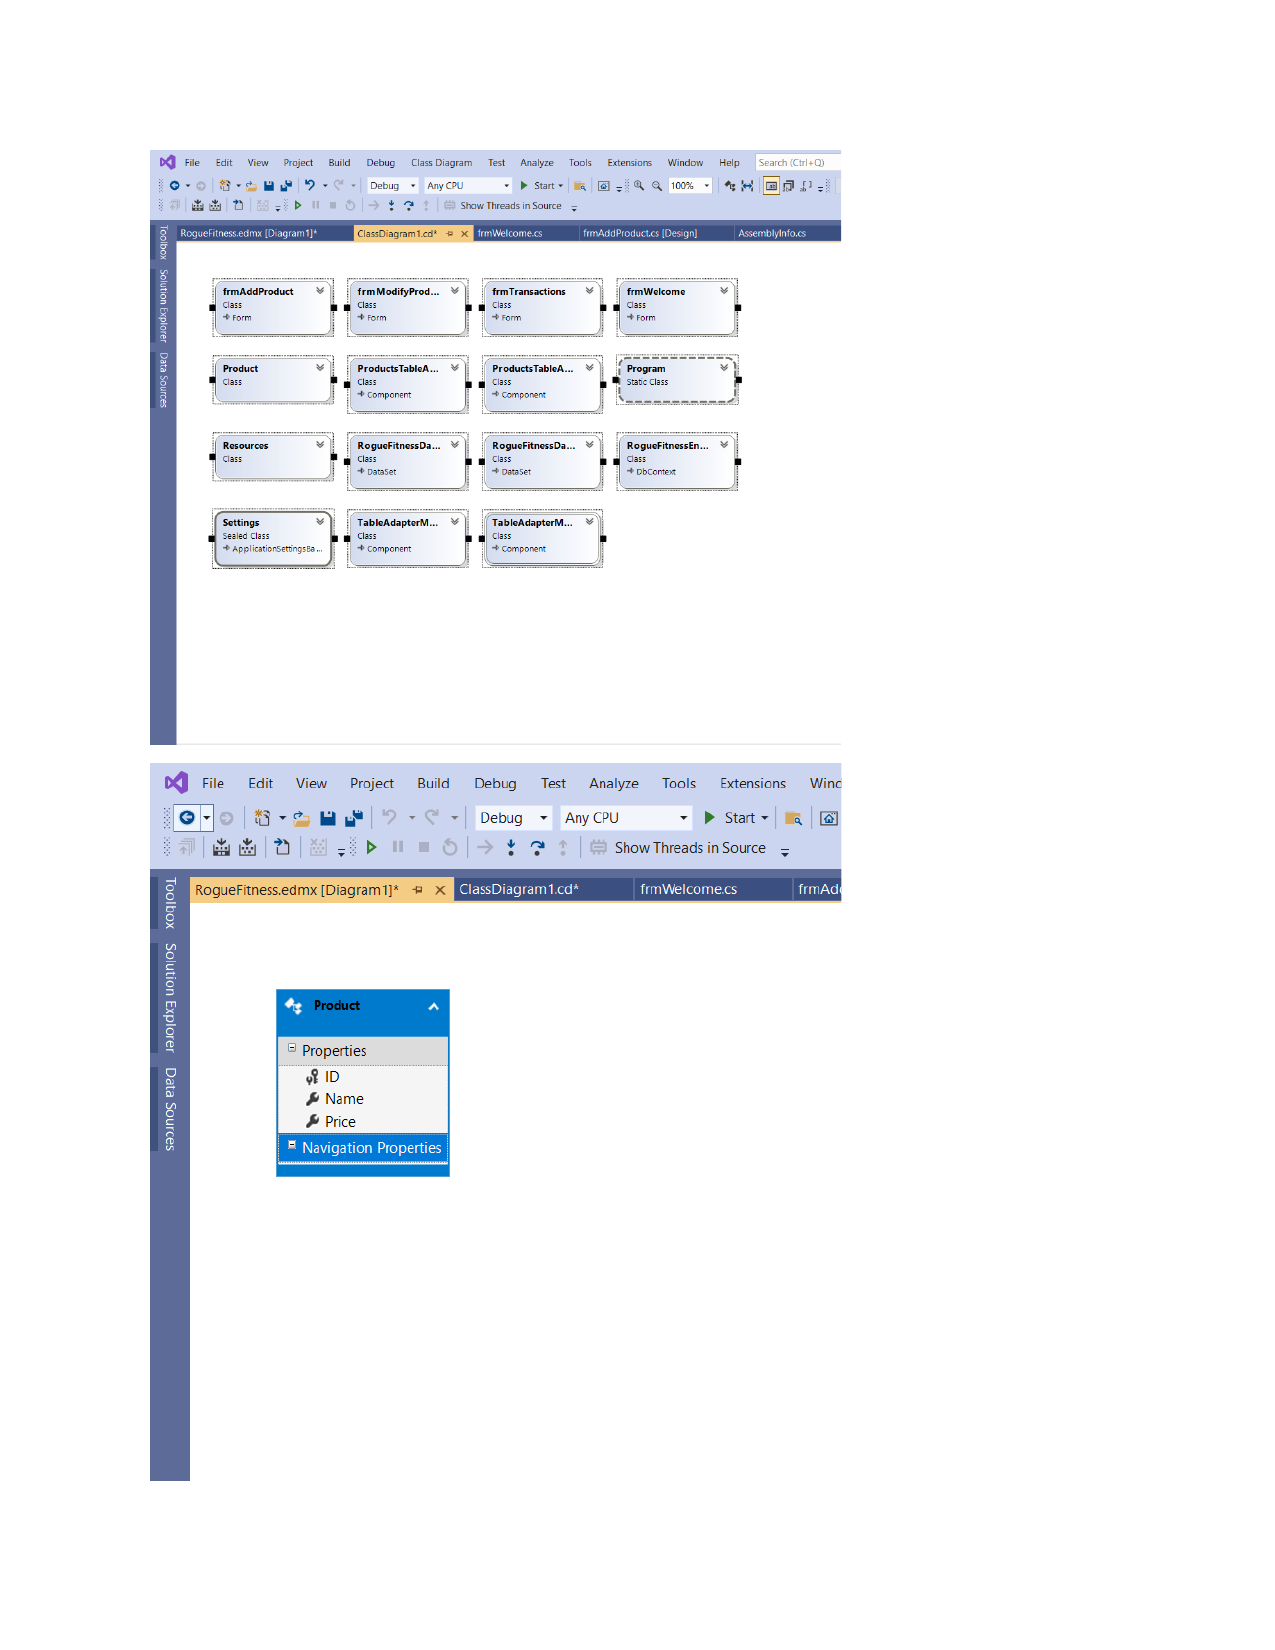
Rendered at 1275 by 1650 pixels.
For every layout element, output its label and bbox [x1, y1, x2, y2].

picture [150, 150, 842, 745]
picture [150, 763, 842, 1481]
